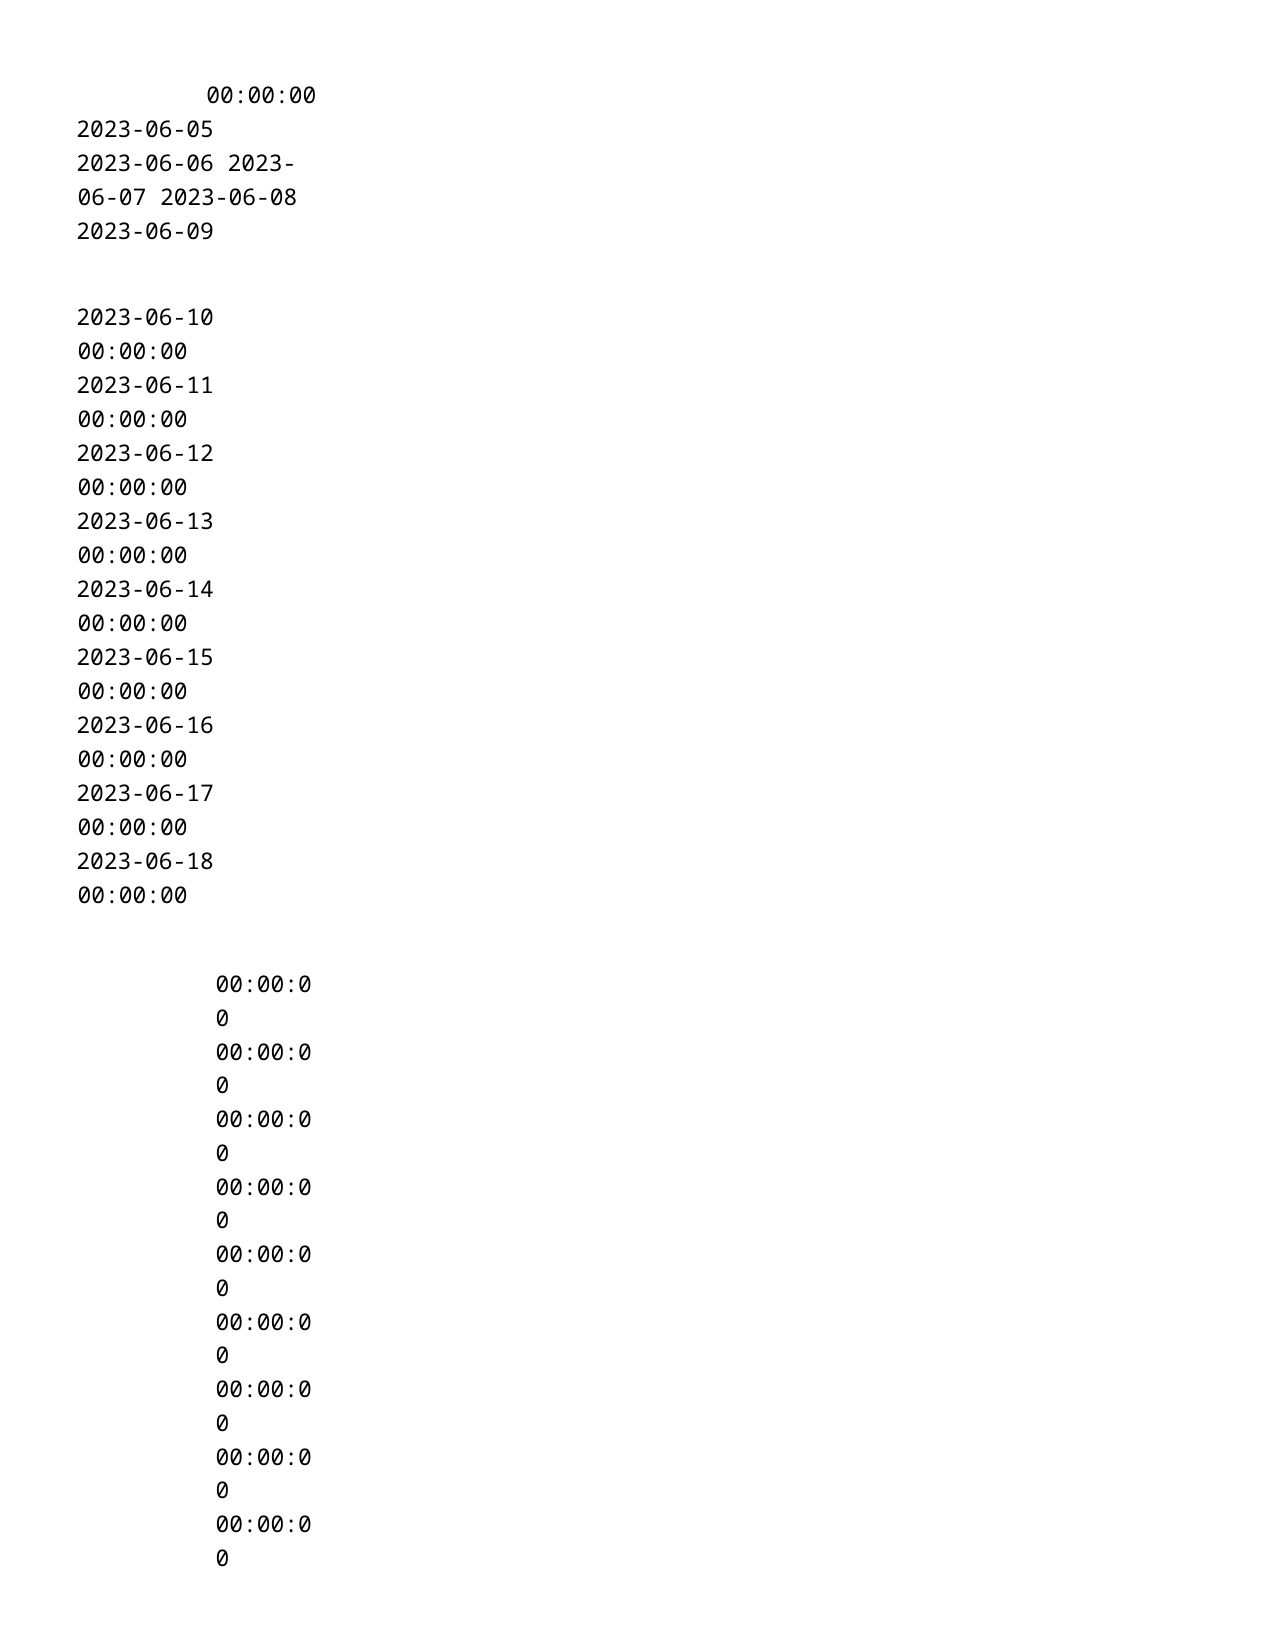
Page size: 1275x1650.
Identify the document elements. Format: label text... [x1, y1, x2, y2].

text 2023-06-09 [76, 215, 316, 246]
text 2023-06-15 00:00:00 [76, 641, 316, 706]
text 2023-06-10 00:00:00 [76, 301, 316, 366]
text 2023-06-14 00:00:00 [76, 573, 316, 638]
text 2023-06-11 00:00:00 [76, 369, 316, 434]
text 2023-06-13 00:00:00 [76, 505, 316, 570]
text 2023-06-17 00:00:00 [76, 777, 316, 842]
text 2023-06-16 00:00:00 [76, 709, 316, 774]
text 2023-06-05 [76, 112, 316, 144]
text 2023-06-06 2023-06-07 2023-06-08 [76, 147, 316, 212]
text 2023-06-18 00:00:00 [76, 845, 316, 910]
text 2023-06-12 00:00:00 [76, 437, 316, 502]
